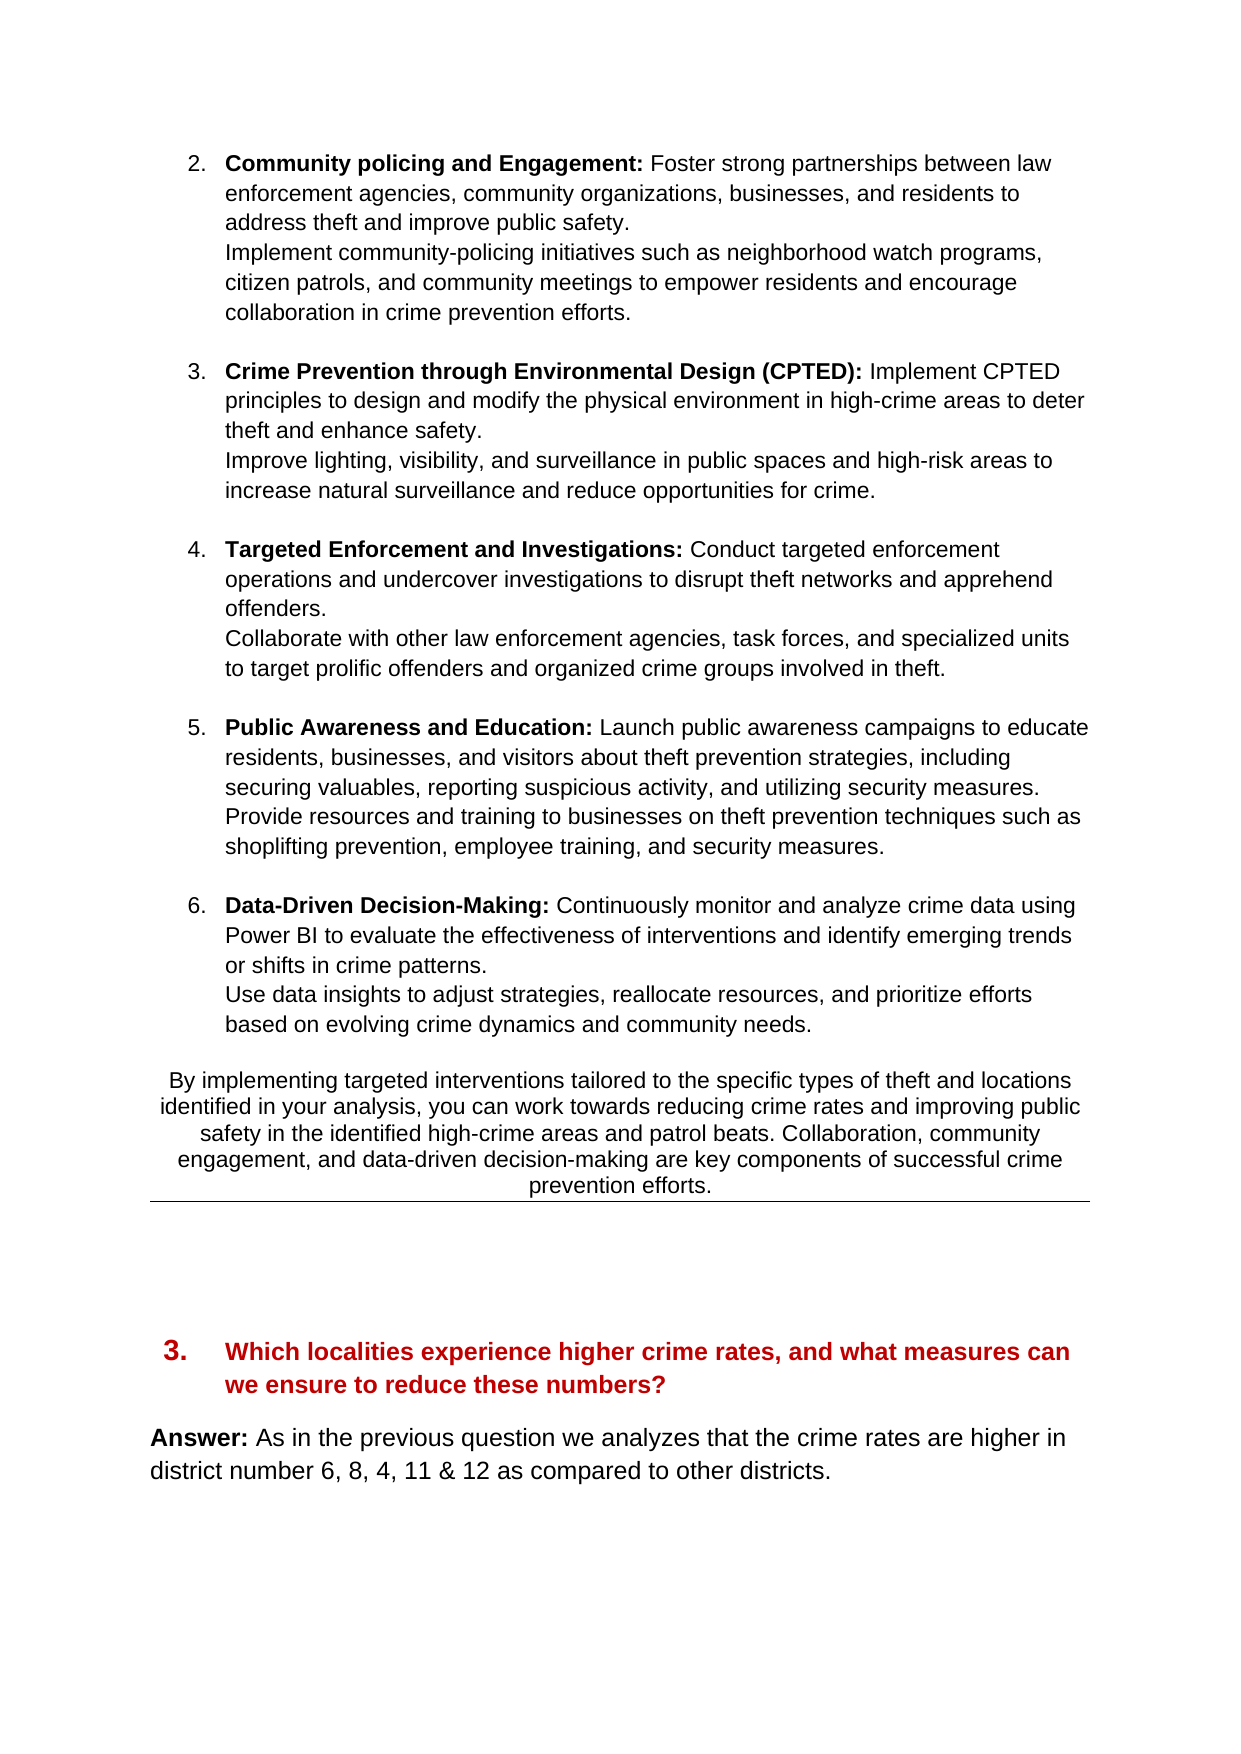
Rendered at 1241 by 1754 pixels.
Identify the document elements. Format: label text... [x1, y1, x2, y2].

list Use data insights to adjust strategies, reallocate resources, and prioritize efforts based on evolving crime dynamics and community needs. [225, 981, 1090, 1037]
list Crime Prevention through Environmental Design (CPTED): Implement CPTED principles to design and modify the physical environment in high-crime areas to deter theft and enhance safety. [187, 358, 1090, 443]
list Public Awareness and Education: Launch public awareness campaigns to educate residents, businesses, and visitors about theft prevention strategies, including securing valuables, reporting suspicious activity, and utilizing security measures. [187, 714, 1090, 800]
list Data-Driven Decision-Making: Continuously monitor and analyze crime data using Power BI to evaluate the effectiveness of interventions and identify emerging trends or shifts in crime patterns. [187, 892, 1090, 978]
list Which localities experience higher crime rates, and what measures can we ensure to reduce these numbers? [187, 1333, 1090, 1399]
list Improve lighting, visibility, and surveillance in public spaces and high-risk areas to increase natural surveillance and reduce opportunities for crime. [225, 447, 1090, 503]
list Community policing and Engagement: Foster strong partnerships between law enforcement agencies, community organizations, businesses, and residents to address theft and improve public safety. [187, 150, 1090, 236]
list Targeted Enforcement and Investigations: Conduct targeted enforcement operations and undercover investigations to disrupt theft networks and apprehend offenders. [187, 536, 1090, 622]
list Collaborate with other law enforcement agencies, task forces, and specialized units to target prolific offenders and organized crime groups involved in theft. [225, 625, 1090, 681]
list Provide resources and training to businesses on theft prevention techniques such as shoplifting prevention, employee training, and security measures. [225, 803, 1090, 859]
text By implementing targeted interventions tailored to the specific types of theft and locations identified in your analysis, you can work towards reducing crime rates and improving public safety in the identified high-crime areas and patrol beats. Collaboration, community engagement, and data-driven decision-making are key components of successful crime prevention efforts.Top of Form [150, 1067, 1090, 1201]
text Answer: As in the previous question we analyzes that the crime rates are higher in district number 6, 8, 4, 11 & 12 as compared to other districts. [150, 1423, 1090, 1484]
list Implement community-policing initiatives such as neighborhood watch programs, citizen patrols, and community meetings to empower residents and encourage collaboration in crime prevention efforts. [225, 239, 1090, 325]
